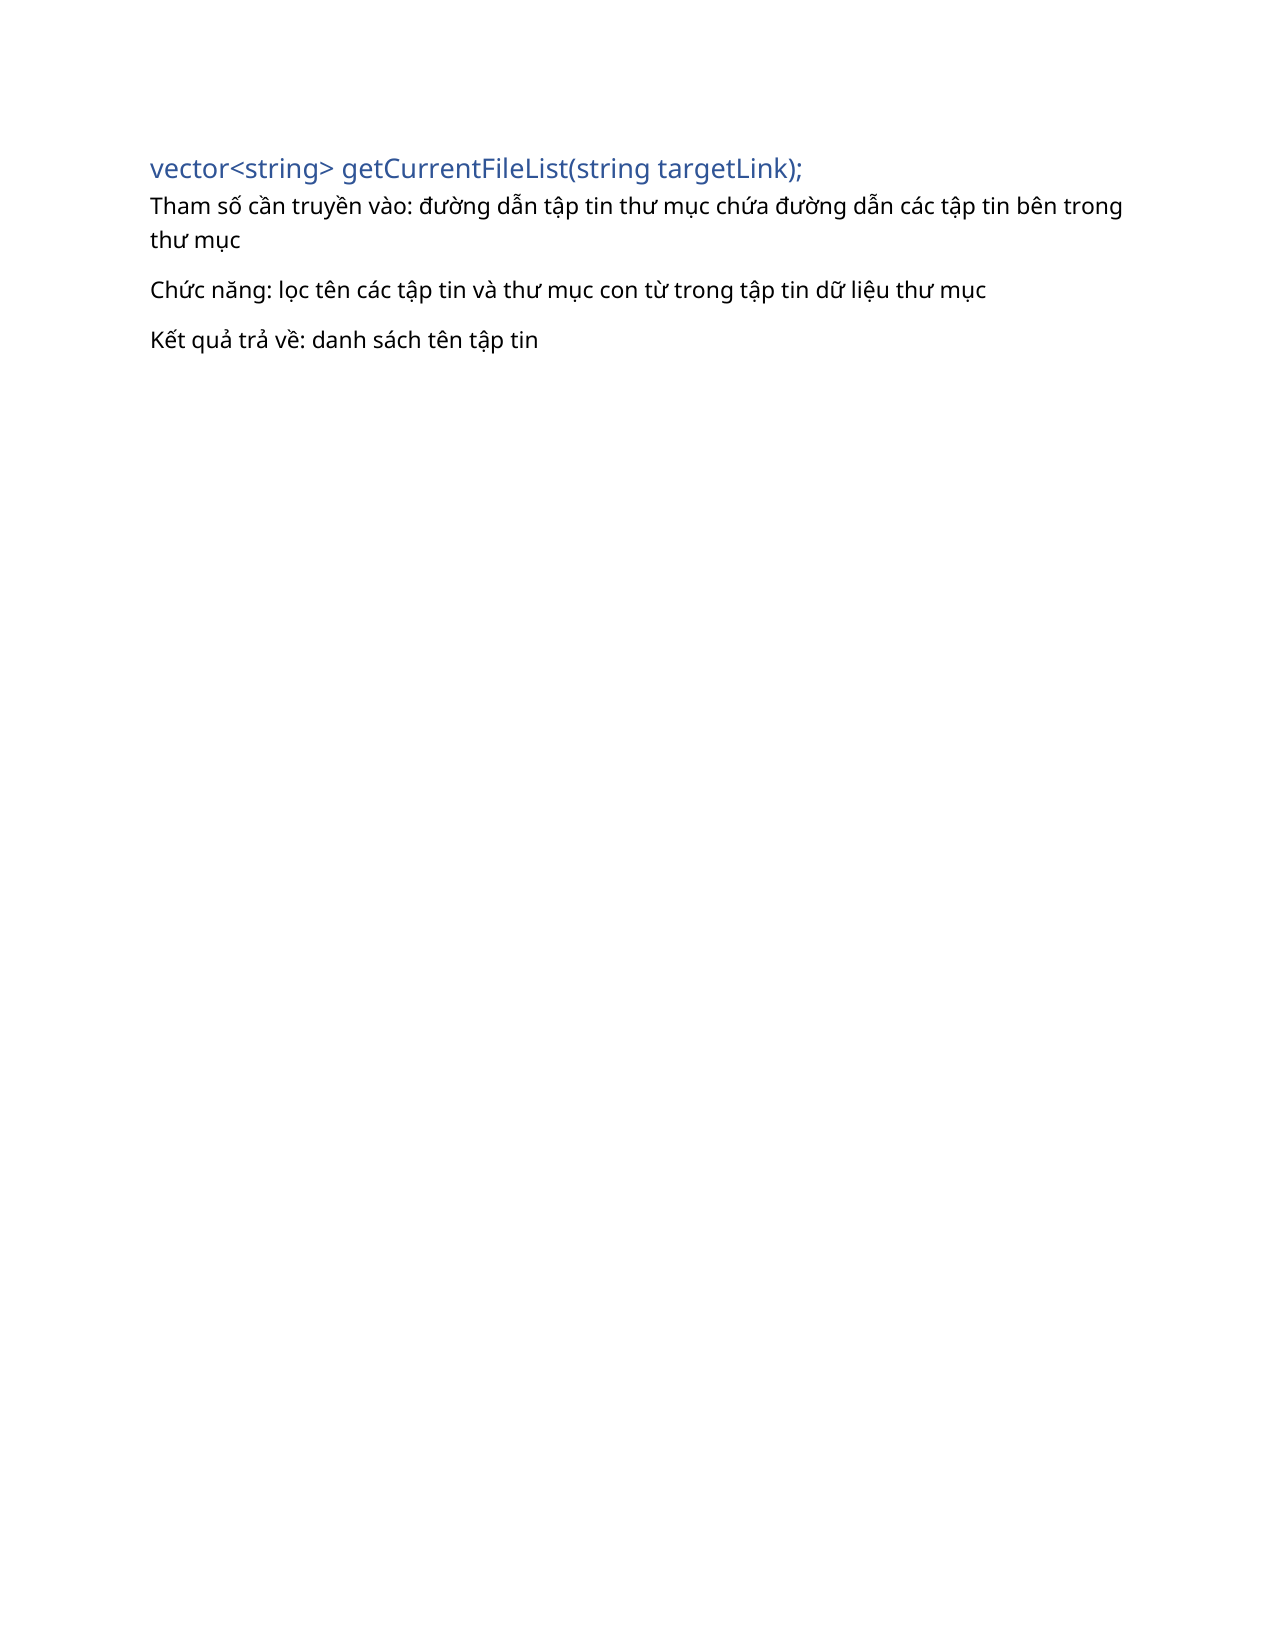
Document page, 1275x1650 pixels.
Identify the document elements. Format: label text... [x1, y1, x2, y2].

text Tham số cần truyền vào: đường dẫn tập tin thư mục chứa đường dẫn các tập tin bên trong thư mục [150, 190, 1125, 255]
text Chức năng: lọc tên các tập tin và thư mục con từ trong tập tin dữ liệu thư mục [150, 274, 1125, 305]
subtitle vector<string> getCurrentFileList(string targetLink); [150, 150, 1125, 187]
text Kết quả trả về: danh sách tên tập tin [150, 324, 1125, 356]
